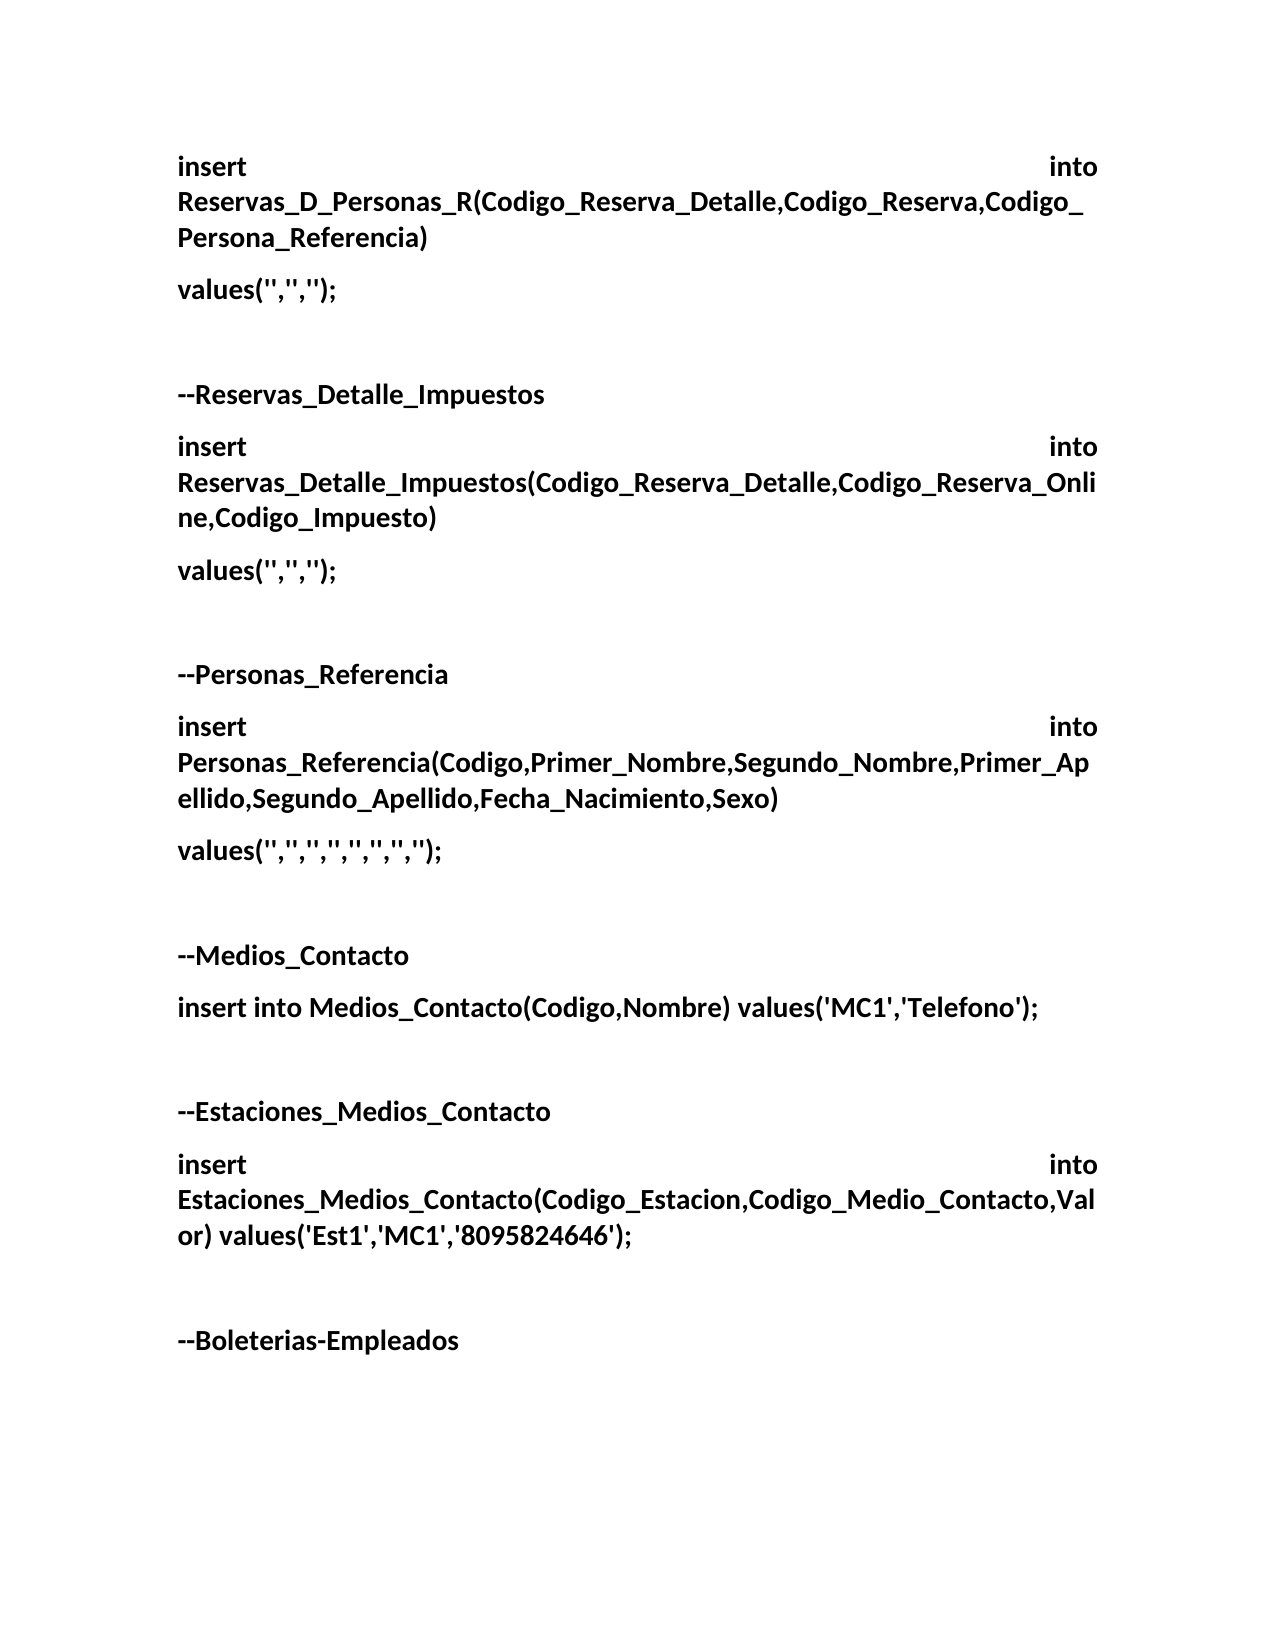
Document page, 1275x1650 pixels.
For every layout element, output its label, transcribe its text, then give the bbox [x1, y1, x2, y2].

text values('','',''); [177, 552, 1098, 587]
text values('','',''); [177, 271, 1098, 307]
text insert into Personas_Referencia(Codigo,Primer_Nombre,Segundo_Nombre,Primer_Apellido,Segundo_Apellido,Fecha_Nacimiento,Sexo) [177, 708, 1098, 815]
text --Reservas_Detalle_Impuestos [177, 376, 1098, 411]
text insert into Estaciones_Medios_Contacto(Codigo_Estacion,Codigo_Medio_Contacto,Valor) values('Est1','MC1','8095824646'); [177, 1146, 1098, 1253]
text insert into Reservas_D_Personas_R(Codigo_Reserva_Detalle,Codigo_Reserva,Codigo_Persona_Referencia) [177, 148, 1098, 254]
text --Medios_Contacto [177, 937, 1098, 972]
text values('','','','','','','',''); [177, 832, 1098, 868]
text insert into Reservas_Detalle_Impuestos(Codigo_Reserva_Detalle,Codigo_Reserva_Online,Codigo_Impuesto) [177, 428, 1098, 535]
text --Personas_Referencia [177, 656, 1098, 692]
text insert into Medios_Contacto(Codigo,Nombre) values('MC1','Telefono'); [177, 989, 1098, 1024]
text --Boleterias-Empleados [177, 1322, 1098, 1357]
text --Estaciones_Medios_Contacto [177, 1093, 1098, 1129]
